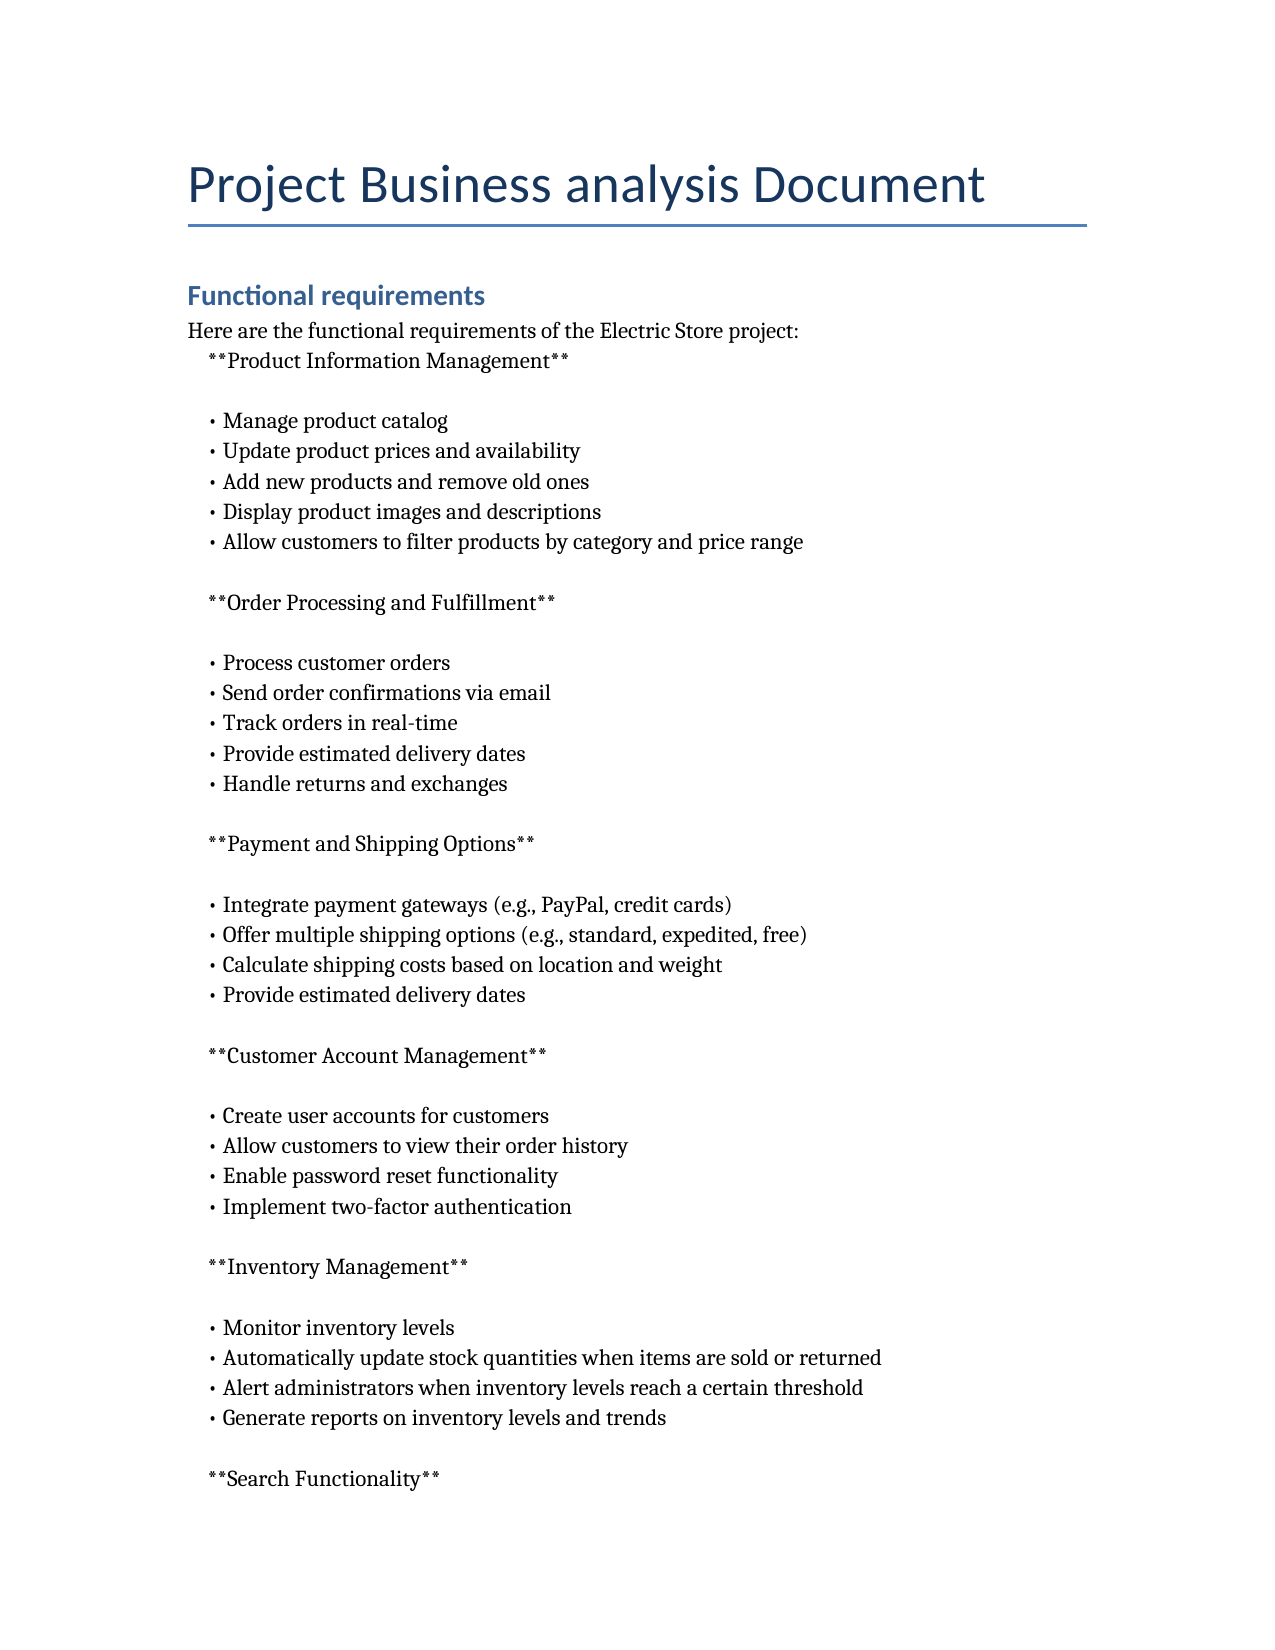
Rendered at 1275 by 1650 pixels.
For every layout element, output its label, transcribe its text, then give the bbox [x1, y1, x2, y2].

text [187, 317, 1087, 1492]
title Project Business analysis Document [187, 150, 1087, 227]
subtitle Functional requirements [187, 277, 1087, 312]
